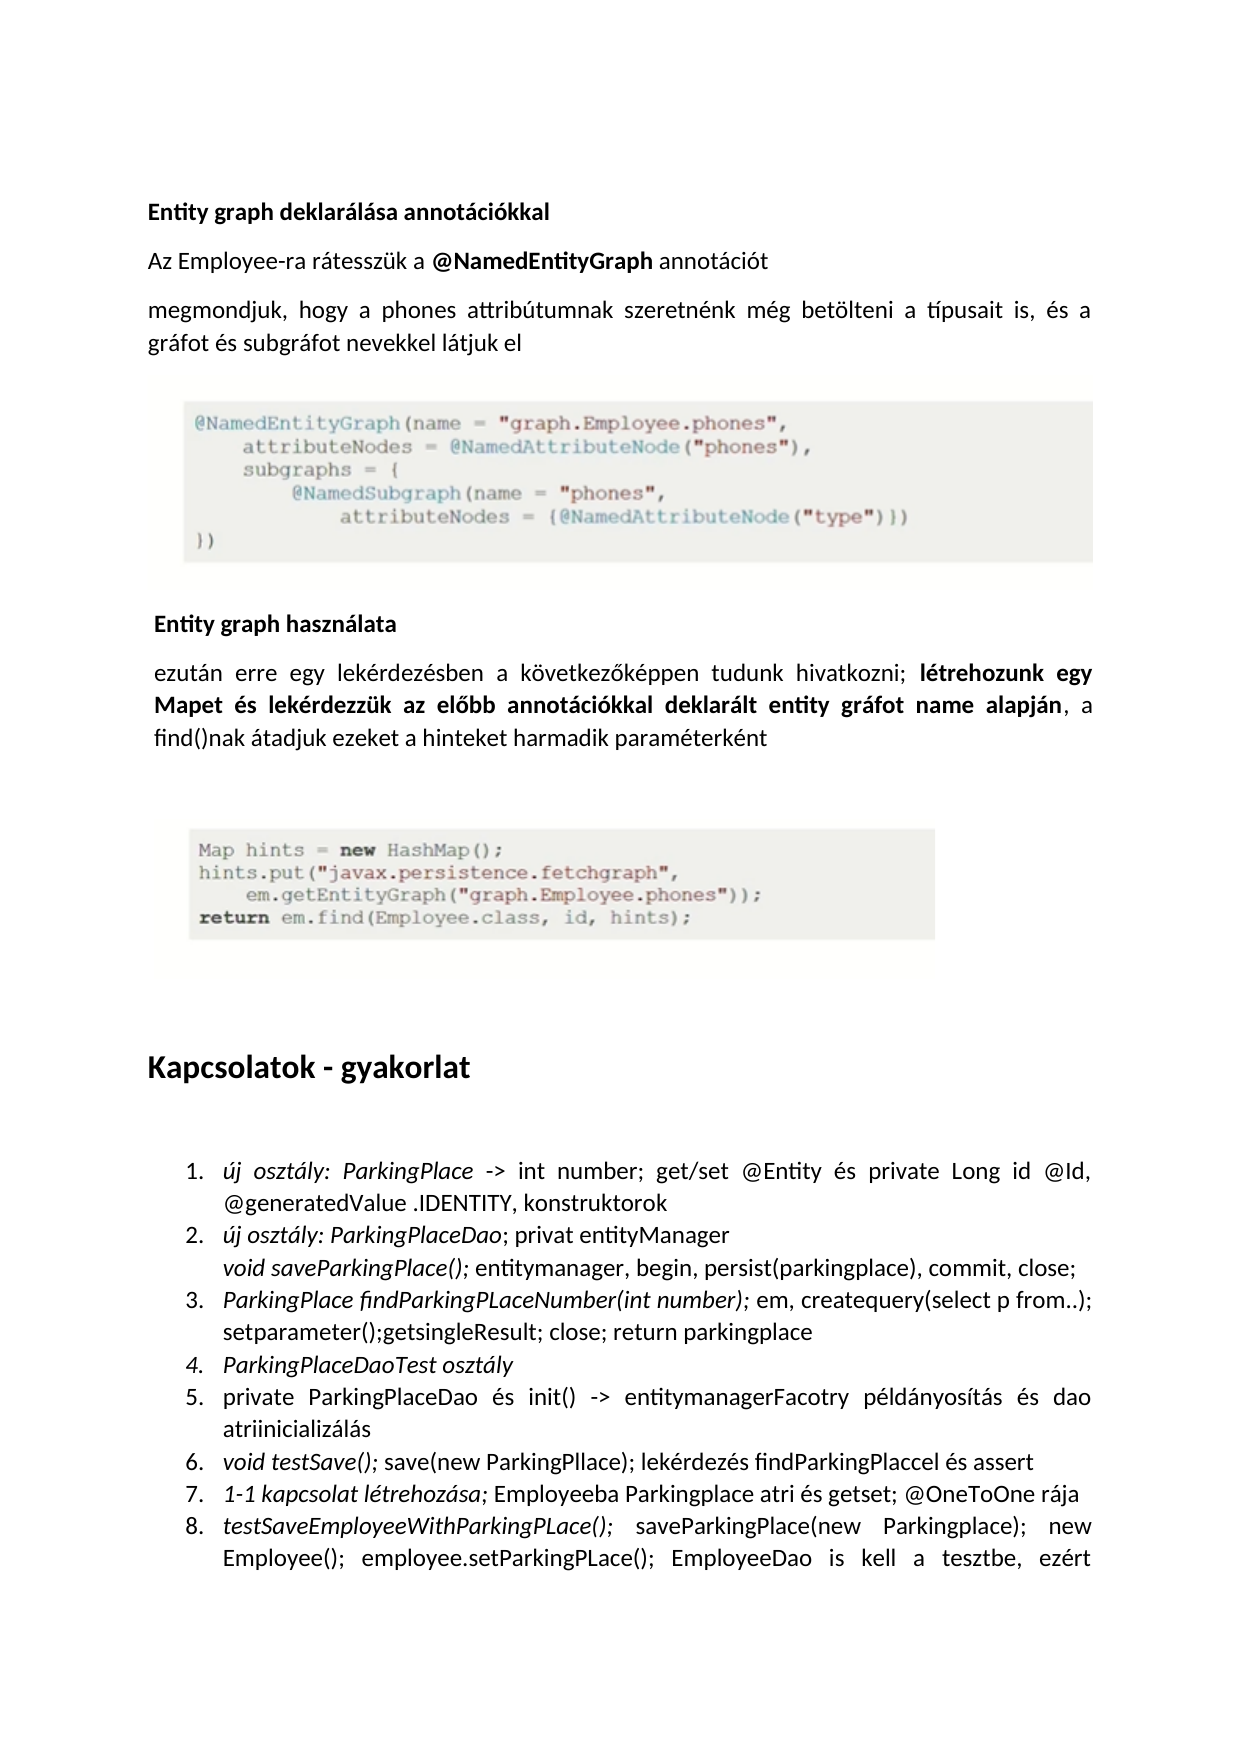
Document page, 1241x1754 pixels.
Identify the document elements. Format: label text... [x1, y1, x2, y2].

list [185, 1510, 1093, 1573]
picture [153, 819, 935, 979]
list void testSave(); save(new ParkingPllace); lekérdezés findParkingPlaccel és assert [185, 1446, 1093, 1476]
list private ParkingPlaceDao és init() -> entitymanagerFacotry példányosítás és dao atriinicializálás [185, 1381, 1093, 1444]
picture [147, 375, 1093, 590]
text megmondjuk, hogy a phones attribútumnak szeretnénk még betölteni a típusait is, és a gráfot és subgráfot nevekkel látjuk el [148, 294, 1093, 357]
list ParkingPlace findParkingPLaceNumber(int number); em, createquery(select p from..); setparameter();getsingleResult; close; return parkingplace [185, 1284, 1093, 1347]
text ezután erre egy lekérdezésben a következőképpen tudunk hivatkozni; létrehozunk egy Mapet és lekérdezzük az előbb annotációkkal deklarált entity gráfot name alapján, a find()nak átadjuk ezeket a hinteket harmadik paraméterként [154, 657, 1093, 752]
text void saveParkingPlace(); entitymanager, begin, persist(parkingplace), commit, close; [223, 1252, 1093, 1282]
text Az Employee-ra rátesszük a @NamedEntityGraph annotációt [148, 246, 1093, 276]
text Entity graph deklarálása annotációkkal [148, 197, 1093, 227]
list új osztály: ParkingPlace -> int number; get/set @Entity és private Long id @Id, @generatedValue .IDENTITY, konstruktorok [185, 1155, 1093, 1218]
text Entity graph használata [154, 608, 1093, 639]
list ParkingPlaceDaoTest osztály [185, 1349, 1093, 1379]
list 1-1 kapcsolat létrehozása; Employeeba Parkingplace atri és getset; @OneToOne rája [185, 1478, 1093, 1508]
list új osztály: ParkingPlaceDao; privat entityManager [185, 1219, 1093, 1250]
text Kapcsolatok - gyakorlat [148, 1046, 1093, 1087]
